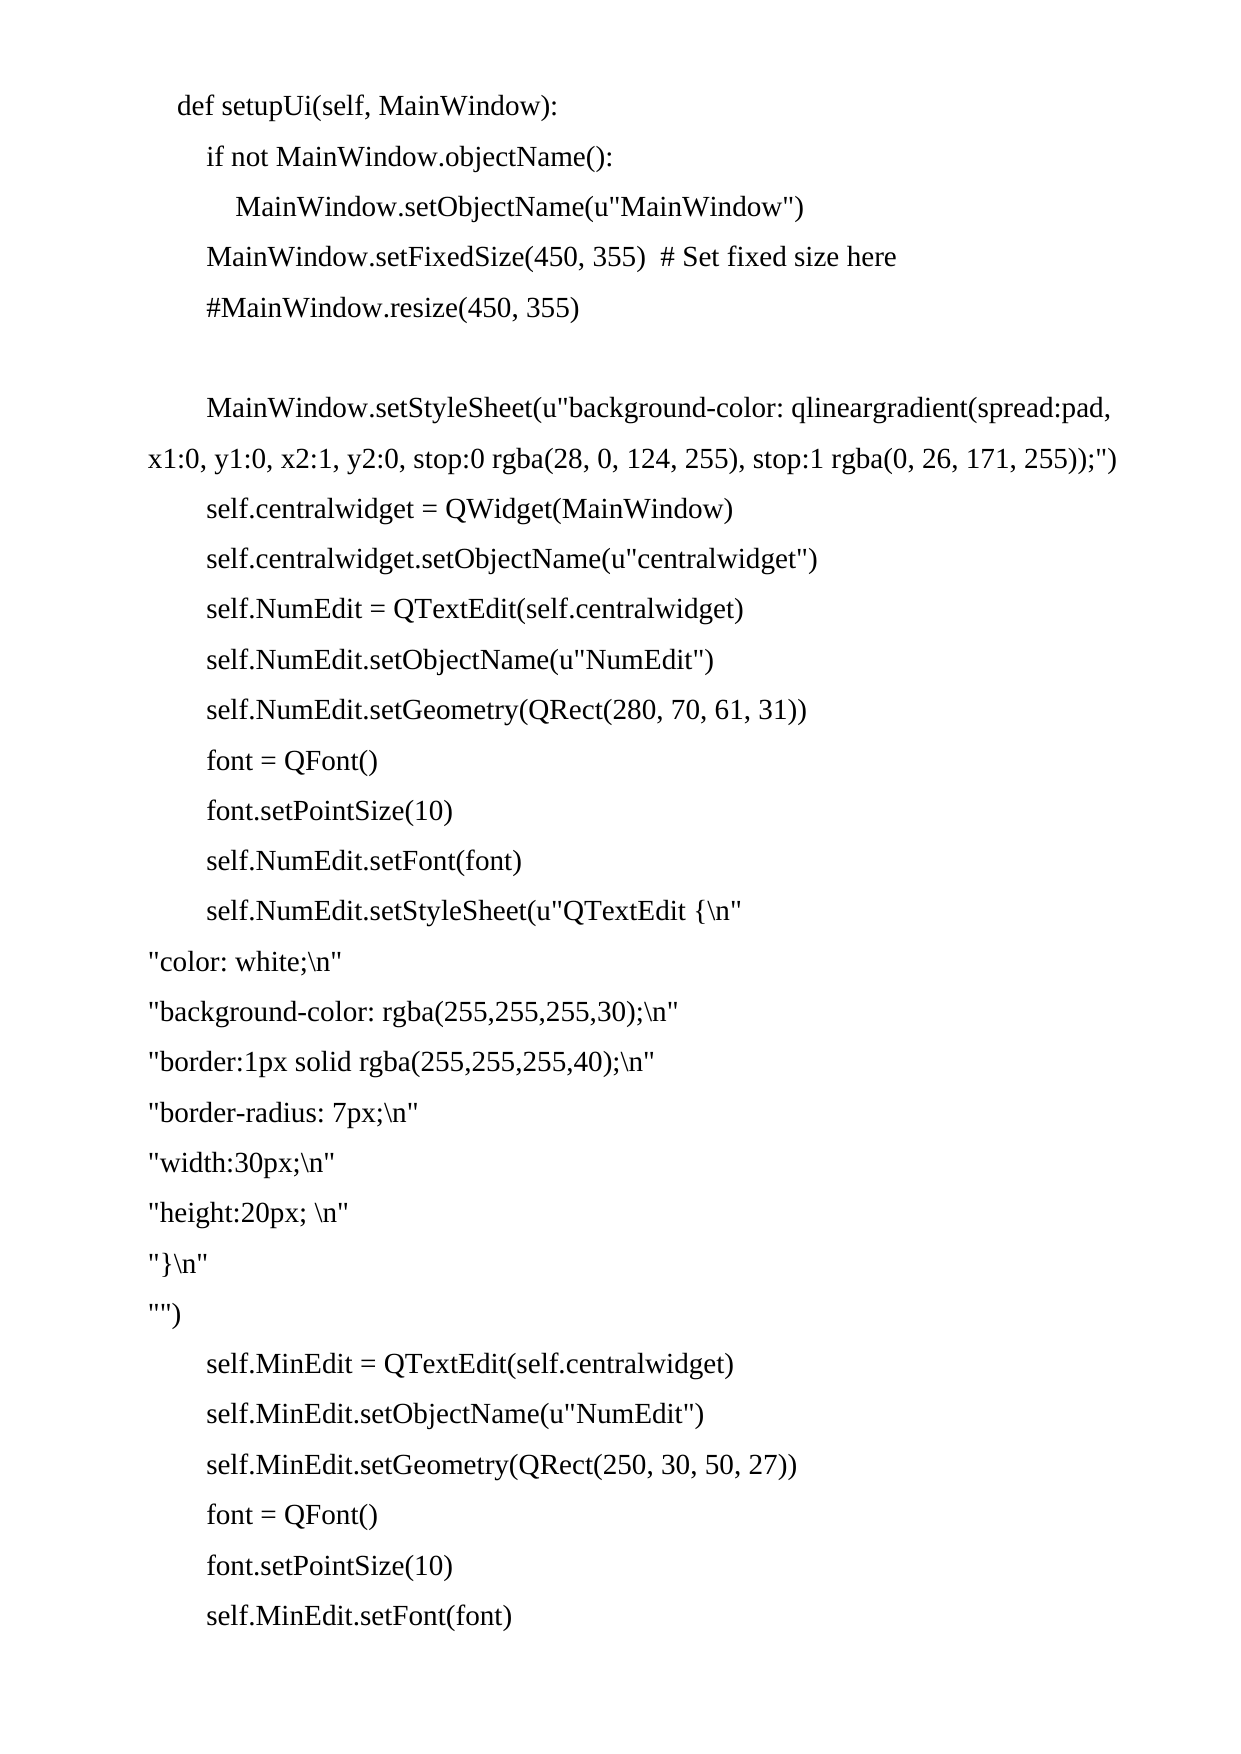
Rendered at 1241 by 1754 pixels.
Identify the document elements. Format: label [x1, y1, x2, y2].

text [148, 88, 1152, 1631]
